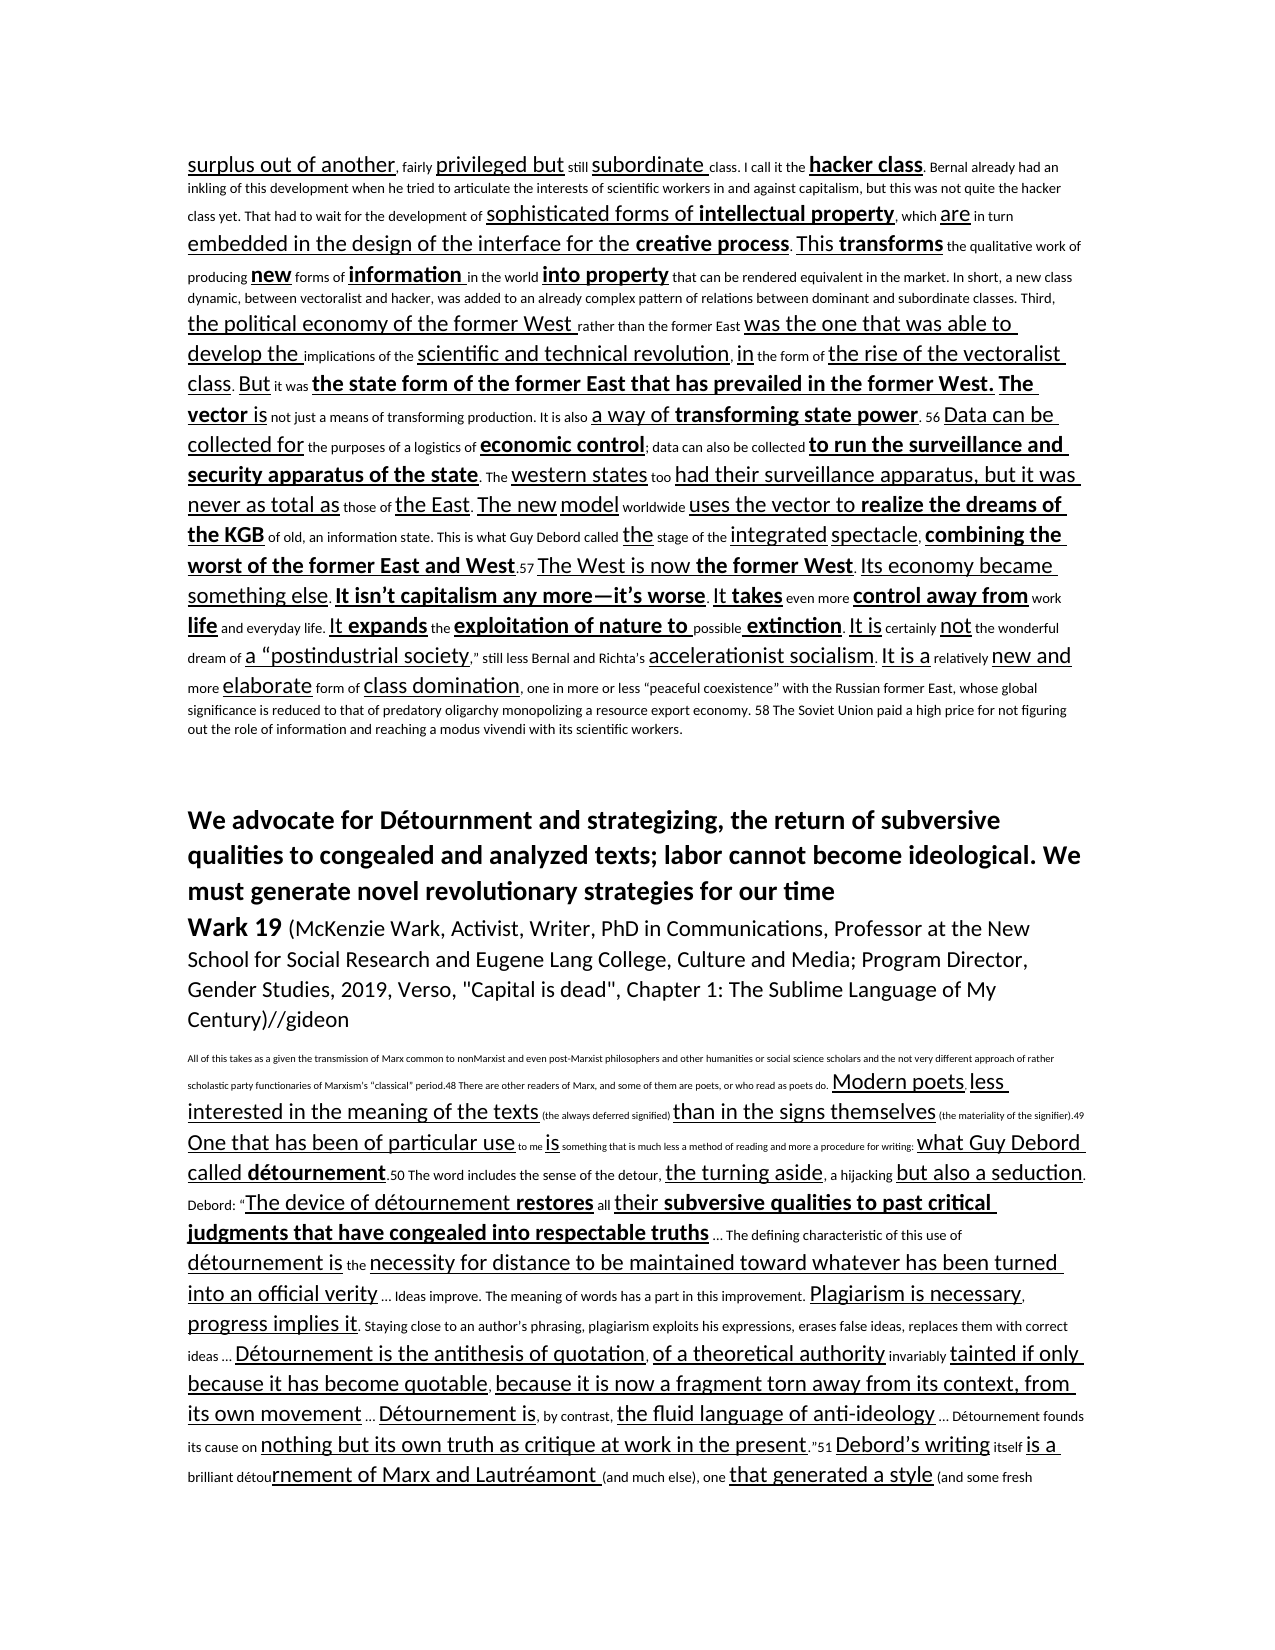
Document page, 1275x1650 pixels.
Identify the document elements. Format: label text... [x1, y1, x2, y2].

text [187, 150, 1087, 738]
subtitle We advocate for Détournment and strategizing, the return of subversive qualities to congealed and analyzed texts; labor cannot become ideological. We must generate novel revolutionary strategies for our time [187, 803, 1087, 907]
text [187, 1052, 1087, 1488]
text Wark 19 (McKenzie Wark, Activist, Writer, PhD in Communications, Professor at the New School for Social Research and Eugene Lang College, Culture and Media; Program Director, Gender Studies, 2019, Verso, "Capital is dead", Chapter 1: The Sublime Language of My Century)//gideon [187, 910, 1087, 1033]
